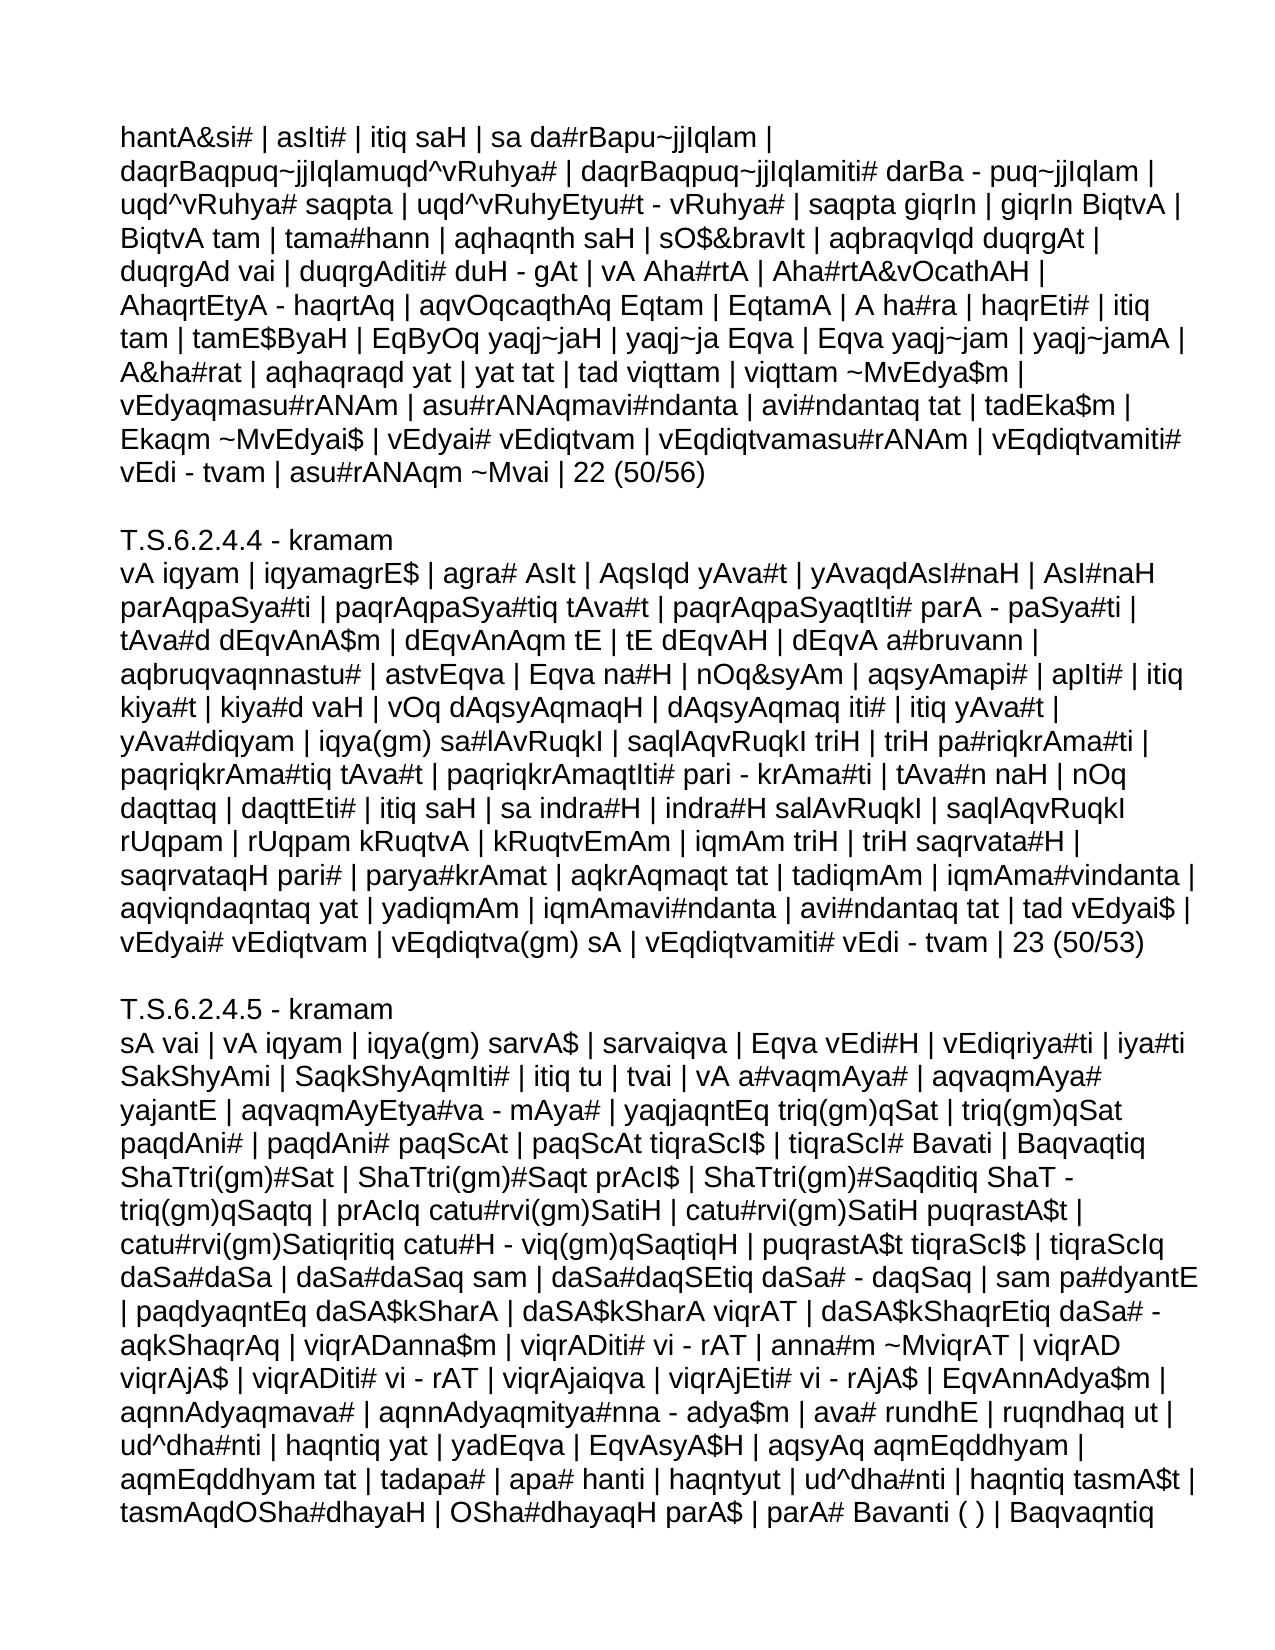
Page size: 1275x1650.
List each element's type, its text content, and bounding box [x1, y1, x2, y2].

text T.S.6.2.4.5 - kramam [120, 992, 1200, 1026]
text T.S.6.2.4.4 - kramam [120, 522, 1200, 556]
text vA iqyam | iqyamagrE$ | agra# AsIt | AqsIqd yAva#t | yAvaqdAsI#naH | AsI#naH parAqpaSya#ti | paqrAqpaSya#tiq tAva#t | paqrAqpaSyaqtIti# parA - paSya#ti | tAva#d dEqvAnA$m | dEqvAnAqm tE | tE dEqvAH | dEqvA a#bruvann | aqbruqvaqnnastu# | astvEqva | Eqva na#H | nOq&syAm | aqsyAmapi# | apIti# | itiq kiya#t | kiya#d vaH | vOq dAqsyAqmaqH | dAqsyAqmaq iti# | itiq yAva#t | yAva#diqyam | iqya(gm) sa#lAvRuqkI | saqlAqvRuqkI triH | triH pa#riqkrAma#ti | paqriqkrAma#tiq tAva#t | paqriqkrAmaqtIti# pari - krAma#ti | tAva#n naH | nOq daqttaq | daqttEti# | itiq saH | sa indra#H | indra#H salAvRuqkI | saqlAqvRuqkI rUqpam | rUqpam kRuqtvA | kRuqtvEmAm | iqmAm triH | triH saqrvata#H | saqrvataqH pari# | parya#krAmat | aqkrAqmaqt tat | tadiqmAm | iqmAma#vindanta | aqviqndaqntaq yat | yadiqmAm | iqmAmavi#ndanta | avi#ndantaq tat | tad vEdyai$ | vEdyai# vEdiqtvam | vEqdiqtva(gm) sA | vEqdiqtvamiti# vEdi - tvam | 23 (50/53) [120, 556, 1200, 958]
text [120, 1026, 1200, 1529]
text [120, 120, 1200, 489]
